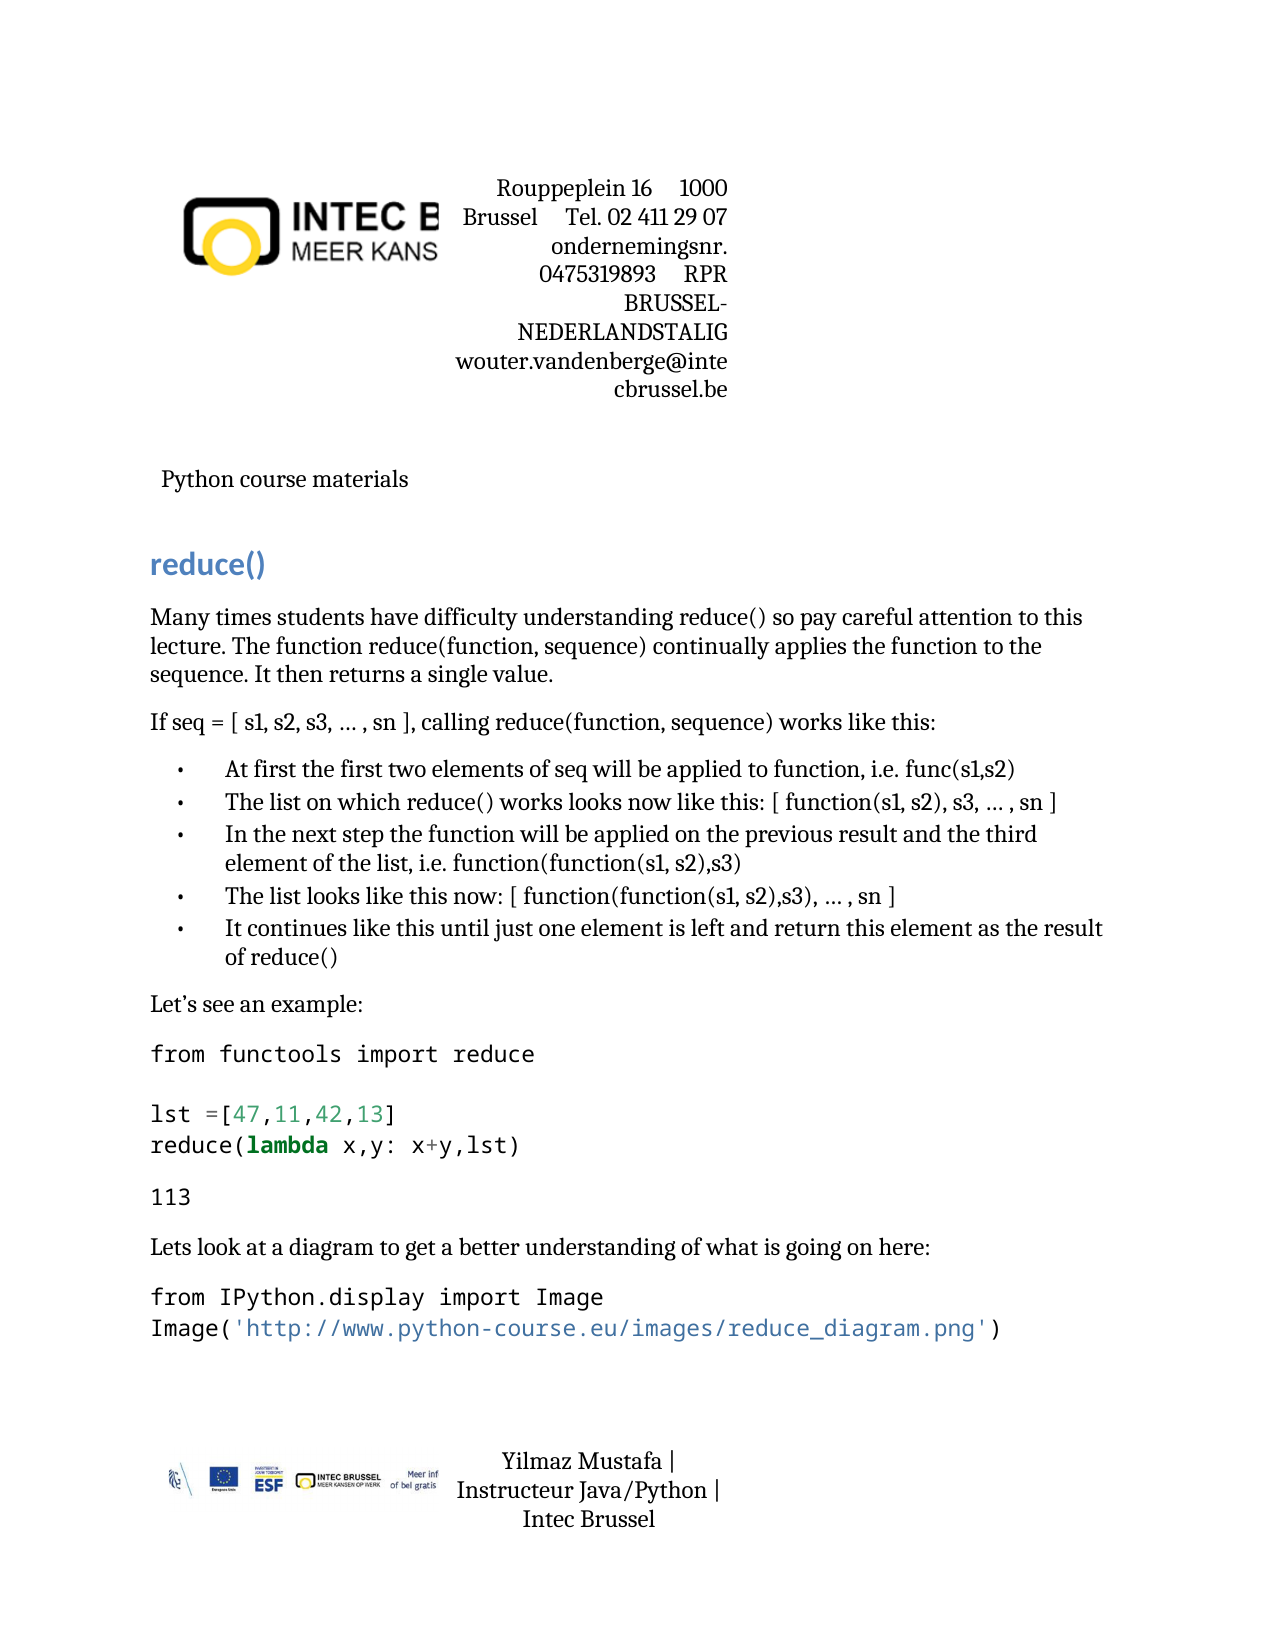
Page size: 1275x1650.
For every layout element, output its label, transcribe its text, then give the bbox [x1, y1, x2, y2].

subtitle reduce() [150, 543, 1125, 584]
picture [168, 1447, 439, 1512]
list In the next step the function will be applied on the previous result and the third element of the list, i.e. function(function(s1, s2),s3) [175, 820, 1125, 878]
text Let’s see an example: [150, 990, 1125, 1019]
list The list on which reduce() works looks now like this: [ function(s1, s2), s3, … , sn ] [175, 788, 1125, 817]
text 113 [150, 1181, 1125, 1212]
text Lets look at a diagram to get a better understanding of what is going on here: [150, 1233, 1125, 1262]
text from IPython.display import Image Image('http://www.python-course.eu/images/reduce_diagram.png') [150, 1281, 1125, 1343]
text from functools import reduce lst =[47,11,42,13] reduce(lambda x,y: x+y,lst) [150, 1038, 1125, 1160]
text If seq = [ s1, s2, s3, … , sn ], calling reduce(function, sequence) works like this: [150, 708, 1125, 737]
list The list looks like this now: [ function(function(s1, s2),s3), … , sn ] [175, 882, 1125, 910]
picture [168, 174, 439, 293]
list At first the first two elements of seq will be applied to function, i.e. func(s1,s2) [175, 755, 1125, 784]
list It continues like this until just one element is left and return this element as the result of reduce() [175, 914, 1125, 972]
text Many times students have difficulty understanding reduce() so pay careful attention to this lecture. The function reduce(function, sequence) continually applies the function to the sequence. It then returns a single value. [150, 603, 1125, 689]
text Python course materials [150, 464, 1125, 493]
